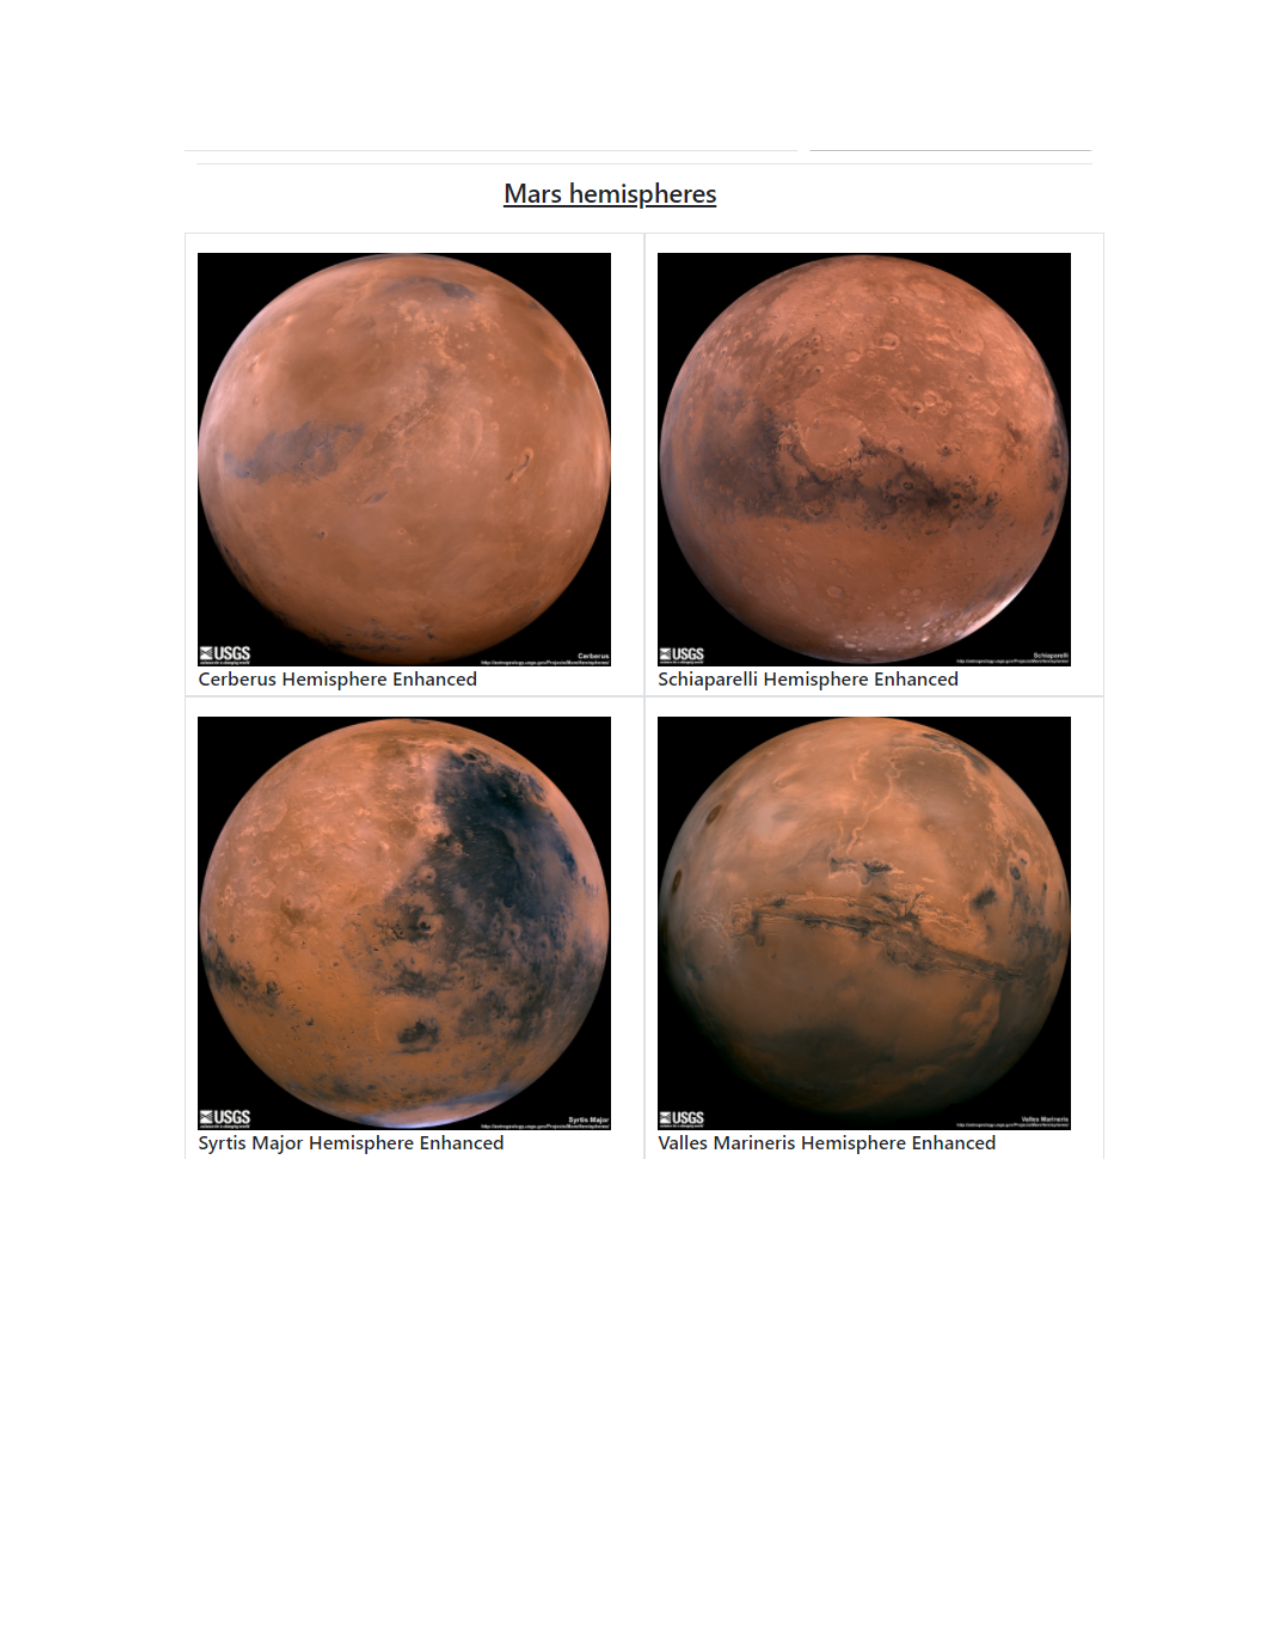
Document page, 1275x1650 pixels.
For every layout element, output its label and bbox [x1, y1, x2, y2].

picture [150, 150, 1125, 1159]
